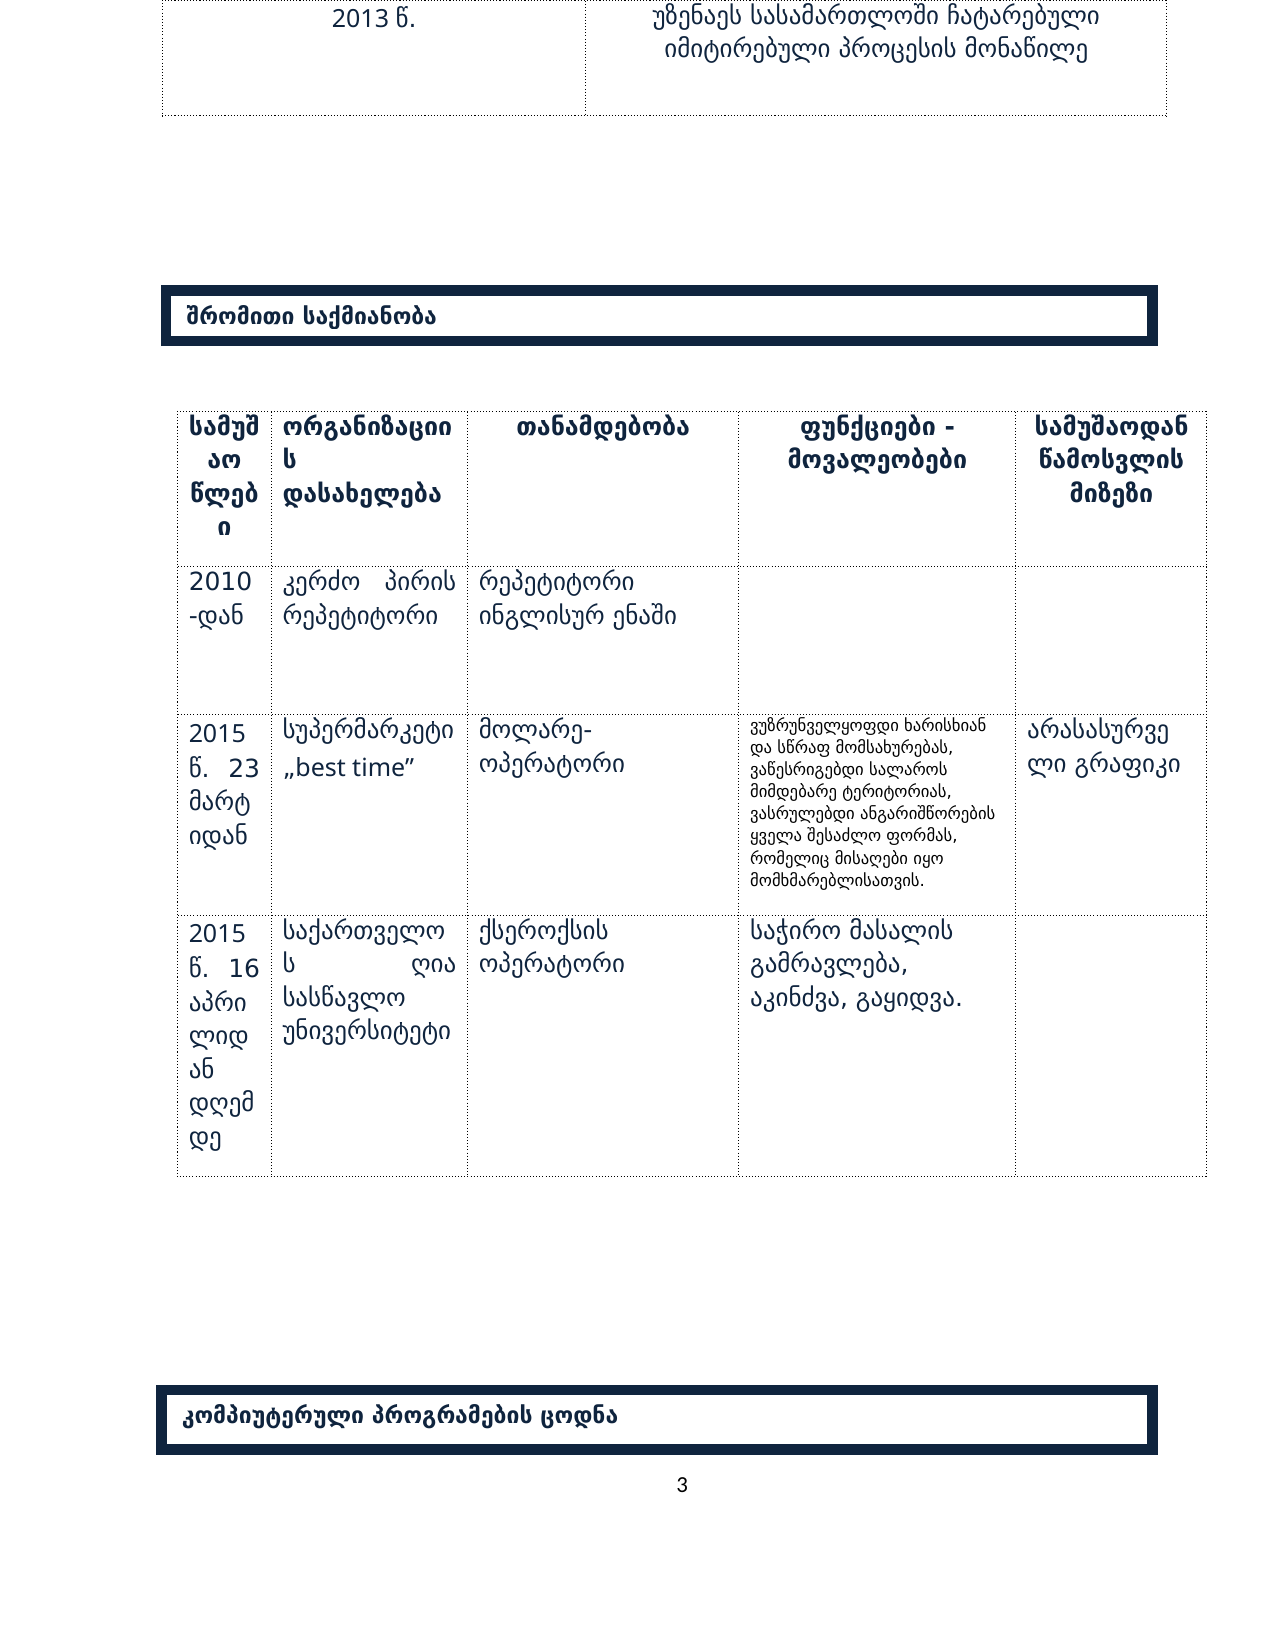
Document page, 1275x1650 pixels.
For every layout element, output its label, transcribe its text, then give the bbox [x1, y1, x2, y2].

table_cell კერძო პირის რეპეტიტორი [271, 566, 467, 714]
table_cell [739, 566, 1016, 714]
table_cell ვუზრუნველყოფდი ხარისხიან და სწრაფ მომსახურებას, ვაწესრიგებდი სალაროს მიმდებარე ტერიტორიას, ვასრულებდი ანგარიშწორების ყველა შესაძლო ფორმას, რომელიც მისაღები იყო მომხმარებლისათვის. [739, 714, 1016, 915]
table_header თანამდებობა [467, 411, 739, 566]
table_header სამუშაო წლები [177, 411, 271, 566]
table_cell საქართველოს ღია სასწავლო უნივერსიტეტი [271, 915, 467, 1176]
table_cell 2010 -დან [177, 566, 271, 714]
table_cell [1016, 915, 1207, 1176]
table_cell რეპეტიტორი ინგლისურ ენაში [467, 566, 739, 714]
table_cell ქსეროქსის ოპერატორი [467, 915, 739, 1176]
table_cell არასასურველი გრაფიკი [1016, 714, 1207, 915]
table_cell მოლარე-ოპერატორი [467, 714, 739, 915]
table_cell 2015 წ. 23 მარტიდან [177, 714, 271, 915]
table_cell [586, 0, 1167, 115]
table_header ფუნქციები - მოვალეობები [739, 411, 1016, 566]
table_cell [1016, 566, 1207, 714]
table_cell სუპერმარკეტი „best time” [271, 714, 467, 915]
table_header ორგანიზაციის დასახელება [271, 411, 467, 566]
table_cell 2013 წ. [163, 0, 586, 115]
table_cell საჭირო მასალის გამრავლება, აკინძვა, გაყიდვა. [739, 915, 1016, 1176]
table_cell 2015 წ. 16 აპრილიდან დღემდე [177, 915, 271, 1176]
table_header სამუშაოდან წამოსვლის მიზეზი [1016, 411, 1207, 566]
